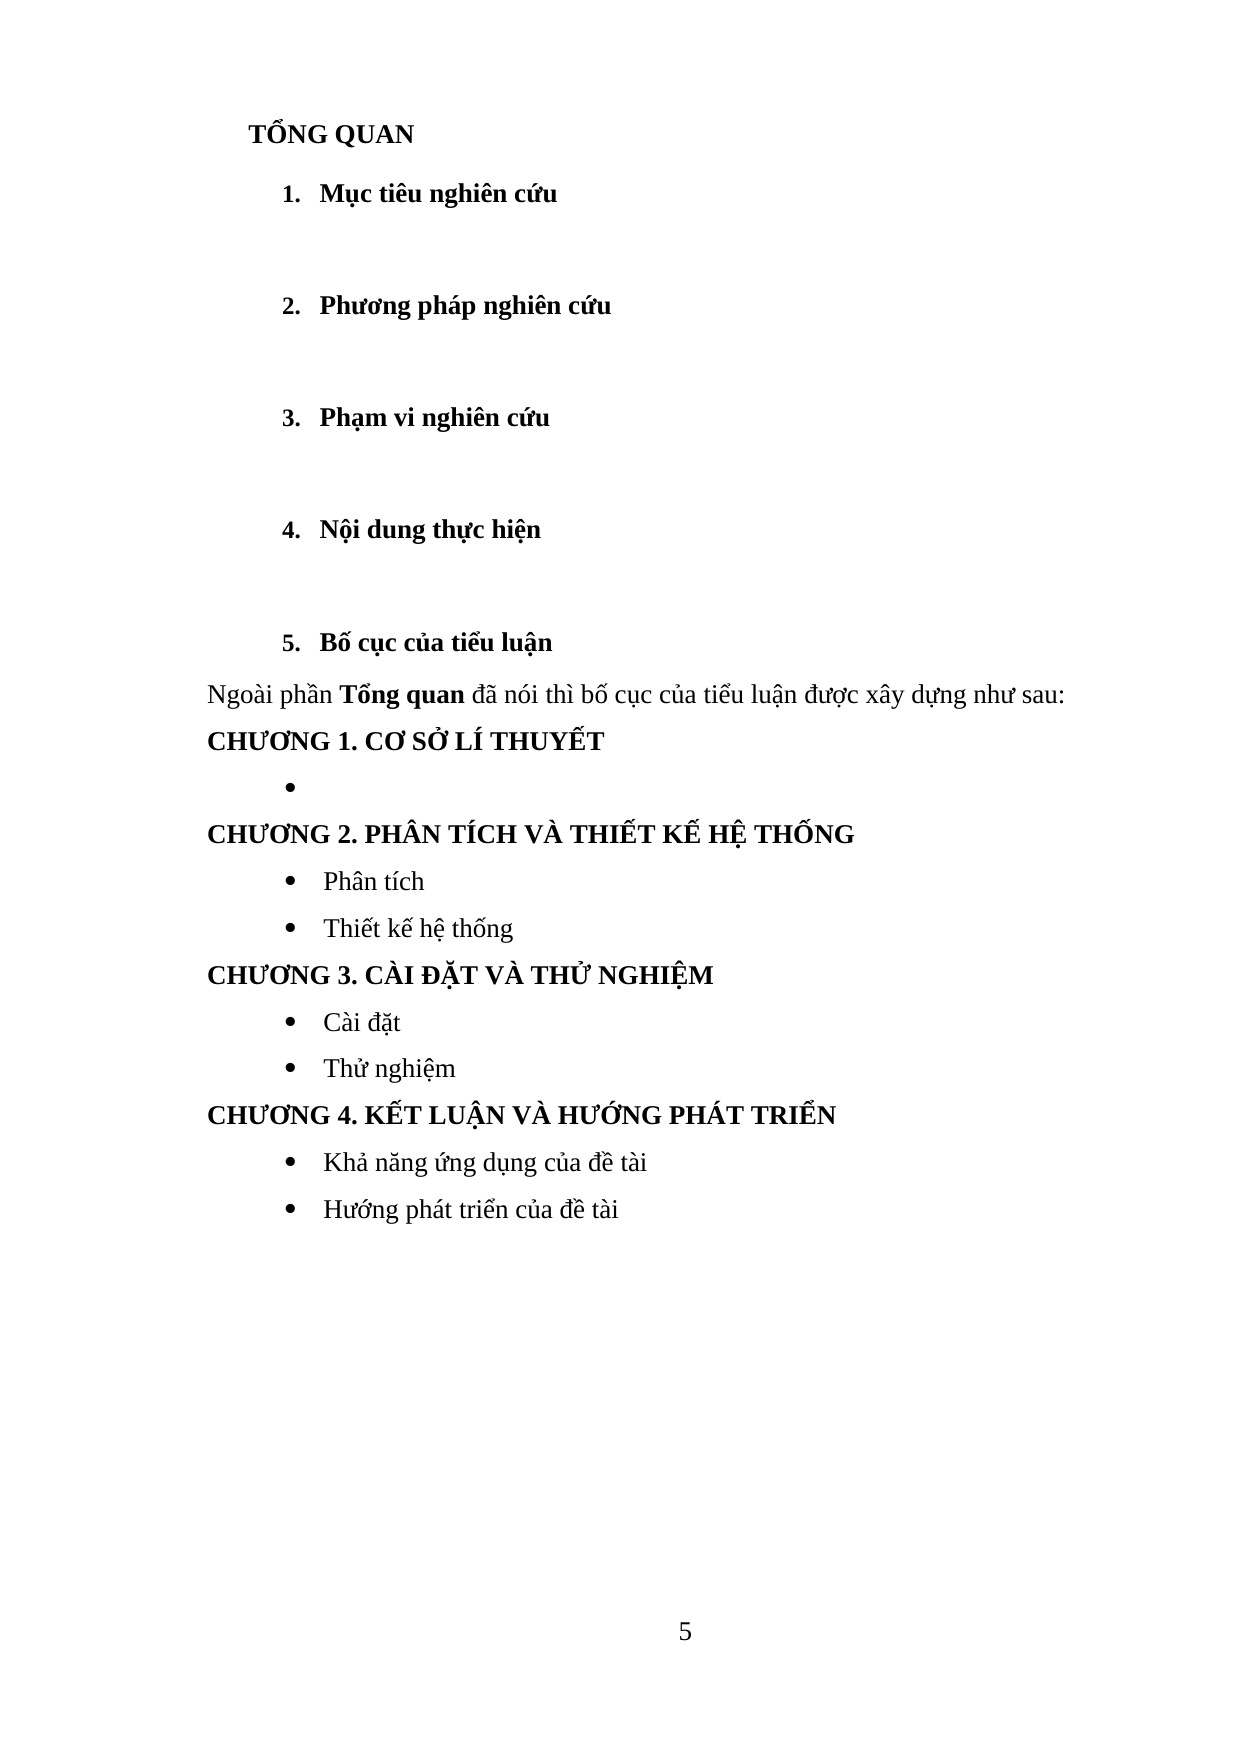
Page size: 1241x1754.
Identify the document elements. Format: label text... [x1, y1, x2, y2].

text Ngoài phần Tổng quan đã nói thì bố cục của tiểu luận được xây dựng như sau: [207, 678, 1122, 710]
subtitle Nội dung thực hiện [282, 513, 1122, 545]
list Thiết kế hệ thống [286, 912, 1122, 943]
text CHƯƠNG 1. CƠ SỞ LÍ THUYẾT [207, 725, 1122, 756]
text TỔNG QUAN [207, 118, 1122, 149]
list Hướng phát triển của đề tài [286, 1193, 1122, 1224]
list Thử nghiệm [286, 1053, 1122, 1084]
list Phân tích [286, 865, 1122, 897]
text CHƯƠNG 2. PHÂN TÍCH VÀ THIẾT KẾ HỆ THỐNG [207, 819, 1122, 850]
text CHƯƠNG 3. CÀI ĐẶT VÀ THỬ NGHIỆM [207, 959, 1122, 990]
list Cài đặt [286, 1006, 1122, 1037]
subtitle Bố cục của tiểu luận [282, 626, 1122, 657]
subtitle Phạm vi nghiên cứu [282, 401, 1122, 433]
list Khả năng ứng dụng của đề tài [286, 1146, 1122, 1177]
subtitle Phương pháp nghiên cứu [282, 289, 1122, 321]
subtitle Mục tiêu nghiên cứu [282, 177, 1122, 208]
text CHƯƠNG 4. KẾT LUẬN VÀ HƯỚNG PHÁT TRIỂN [207, 1099, 1122, 1131]
